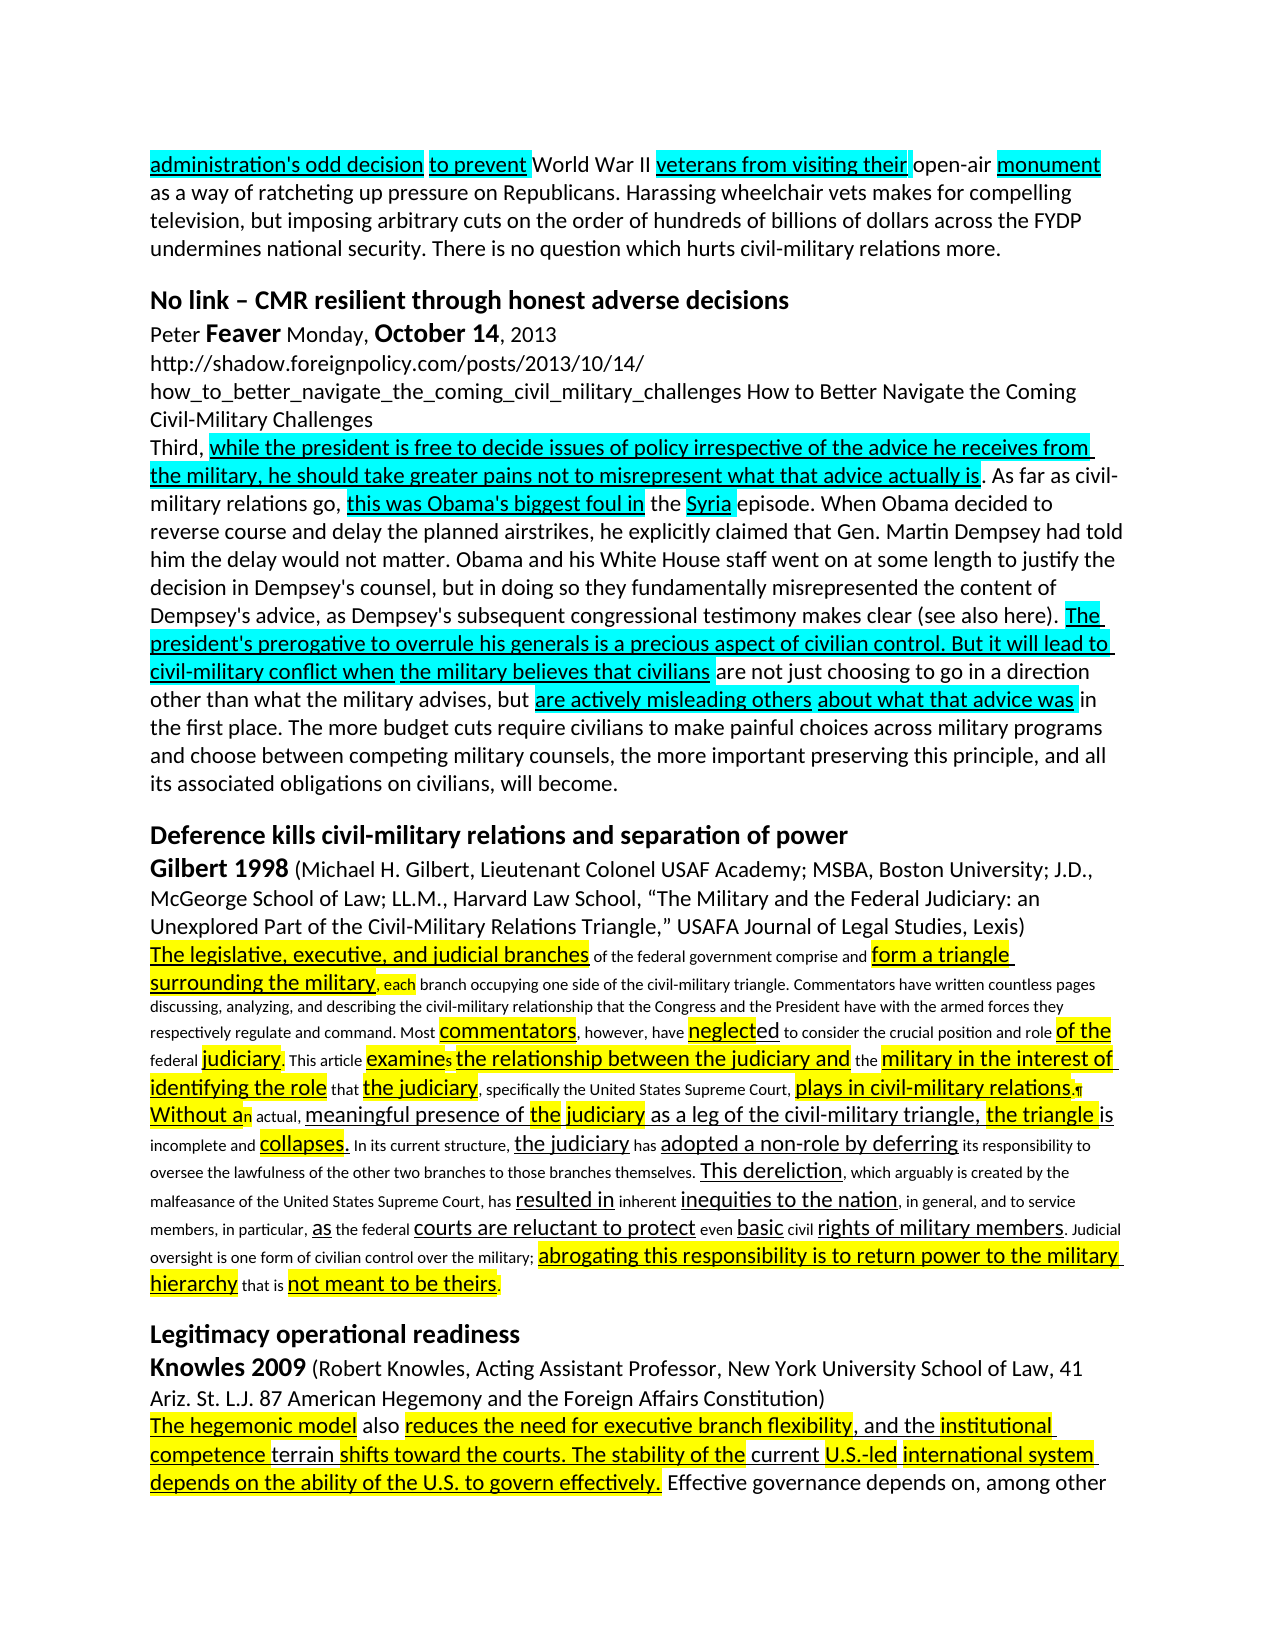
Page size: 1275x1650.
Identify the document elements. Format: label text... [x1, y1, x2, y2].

text Peter Feaver Monday, October 14, 2013 [150, 316, 1125, 349]
subtitle No link – CMR resilient through honest adverse decisions [150, 283, 1125, 316]
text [150, 150, 1125, 262]
text The legislative, executive, and judicial branches of the federal government comprise and form a triangle surrounding the military, each branch occupying one side of the civil-military triangle. Commentators have written countless pages discussing, analyzing, and describing the civil-military relationship that the Congress and the President have with the armed forces they respectively regulate and command. Most commentators, however, have neglected to consider the crucial position and role of the federal judiciary. This article examines the relationship between the judiciary and the military in the interest of identifying the role that the judiciary, specifically the United States Supreme Court, plays in civil-military relations.¶ Without an actual, meaningful presence of the judiciary as a leg of the civil-military triangle, the triangle is incomplete and collapses. In its current structure, the judiciary has adopted a non-role by deferring its responsibility to oversee the lawfulness of the other two branches to those branches themselves. This dereliction, which arguably is created by the malfeasance of the United States Supreme Court, has resulted in inherent inequities to the nation, in general, and to service members, in particular, as the federal courts are reluctant to protect even basic civil rights of military members. Judicial oversight is one form of civilian control over the military; abrogating this responsibility is to return power to the military hierarchy that is not meant to be theirs. [150, 940, 1125, 1297]
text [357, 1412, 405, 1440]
text Knowles 2009 (Robert Knowles, Acting Assistant Professor, New York University School of Law, 41 Ariz. St. L.J. 87 American Hegemony and the Foreign Affairs Constitution) [150, 1351, 1125, 1412]
text Gilbert 1998 (Michael H. Gilbert, Lieutenant Colonel USAF Academy; MSBA, Boston University; J.D., McGeorge School of Law; LL.M., Harvard Law School, “The Military and the Federal Judiciary: an Unexplored Part of the Civil-Military Relations Triangle,” USAFA Journal of Legal Studies, Lexis) [150, 851, 1125, 940]
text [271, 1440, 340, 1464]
subtitle Deference kills civil-military relations and separation of power [150, 818, 1125, 851]
text Third, while the president is free to decide issues of policy irrespective of the advice he receives from the military, he should take greater pains not to misrepresent what that advice actually is. As far as civil-military relations go, this was Obama's biggest foul in the Syria episode. When Obama decided to reverse course and delay the planned airstrikes, he explicitly claimed that Gen. Martin Dempsey had told him the delay would not matter. Obama and his White House staff went on at some length to justify the decision in Dempsey's counsel, but in doing so they fundamentally misrepresented the content of Dempsey's advice, as Dempsey's subsequent congressional testimony makes clear (see also here). The president's prerogative to overrule his generals is a precious aspect of civilian control. But it will lead to civil-military conflict when the military believes that civilians are not just choosing to go in a direction other than what the military advises, but are actively misleading others about what that advice was in the first place. The more budget cuts require civilians to make painful choices across military programs and choose between competing military counsels, the more important preserving this principle, and all its associated obligations on civilians, will become. [150, 433, 1125, 797]
subtitle Legitimacy operational readiness [150, 1318, 1125, 1351]
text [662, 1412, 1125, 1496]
